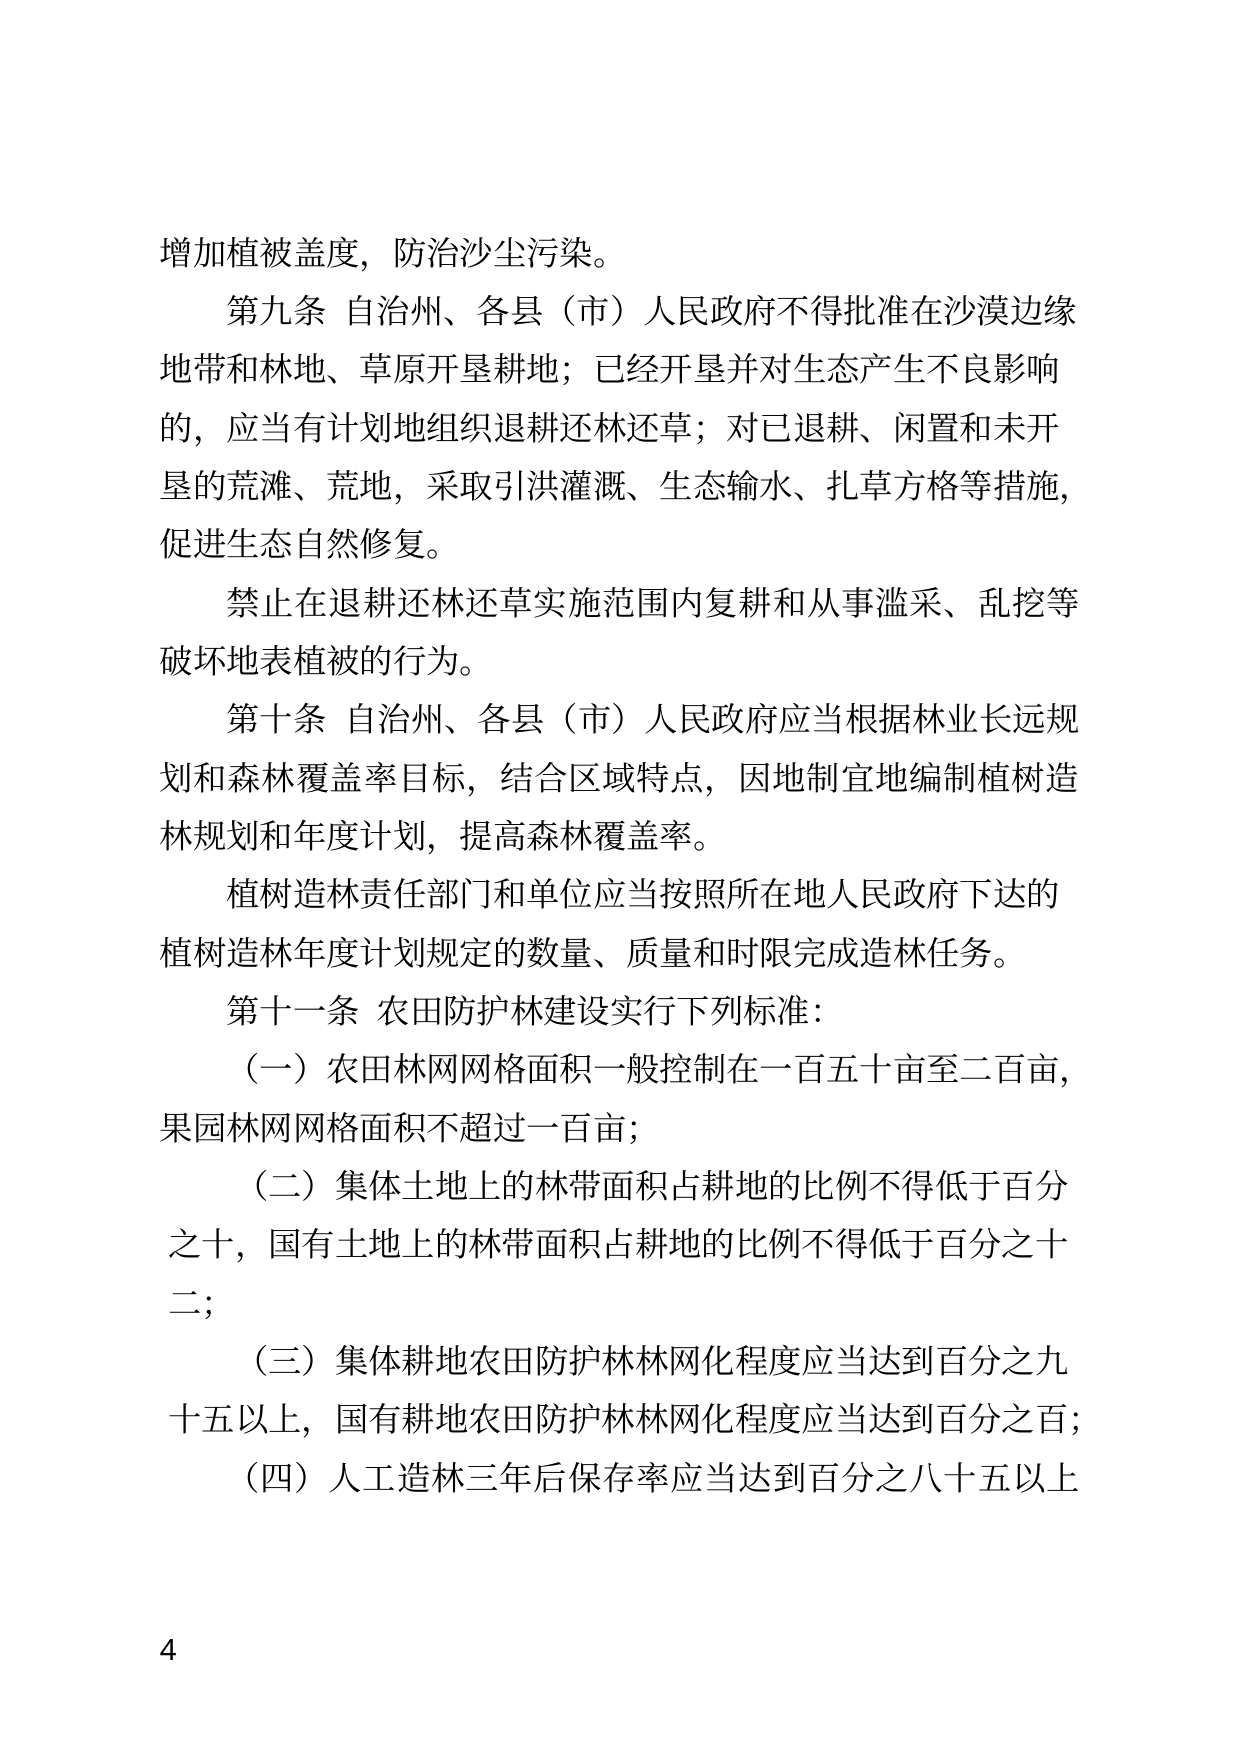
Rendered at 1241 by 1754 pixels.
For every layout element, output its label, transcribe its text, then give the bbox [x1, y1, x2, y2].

text （二）集体土地上的林带面积占耕地的比例不得低于百分之十，国有土地上的林带面积占耕地的比例不得低于百分之十二； [168, 1152, 1081, 1327]
text 植树造林责任部门和单位应当按照所在地人民政府下达的植树造林年度计划规定的数量、质量和时限完成造林任务。 [159, 860, 1081, 977]
text 第十条 自治州、各县（市）人民政府应当根据林业长远规划和森林覆盖率目标，结合区域特点，因地制宜地编制植树造林规划和年度计划，提高森林覆盖率。 [159, 685, 1081, 860]
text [159, 1443, 1081, 1502]
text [159, 218, 1081, 277]
text 第九条 自治州、各县（市）人民政府不得批准在沙漠边缘地带和林地、草原开垦耕地；已经开垦并对生态产生不良影响的，应当有计划地组织退耕还林还草；对已退耕、闲置和未开垦的荒滩、荒地，采取引洪灌溉、生态输水、扎草方格等措施，促进生态自然修复。 [159, 277, 1081, 568]
text 第十一条 农田防护林建设实行下列标准： [159, 977, 1081, 1035]
text （三）集体耕地农田防护林林网化程度应当达到百分之九十五以上，国有耕地农田防护林林网化程度应当达到百分之百； [168, 1327, 1081, 1443]
text 禁止在退耕还林还草实施范围内复耕和从事滥采、乱挖等破坏地表植被的行为。 [159, 568, 1081, 685]
text （一）农田林网网格面积一般控制在一百五十亩至二百亩，果园林网网格面积不超过一百亩； [159, 1035, 1081, 1152]
